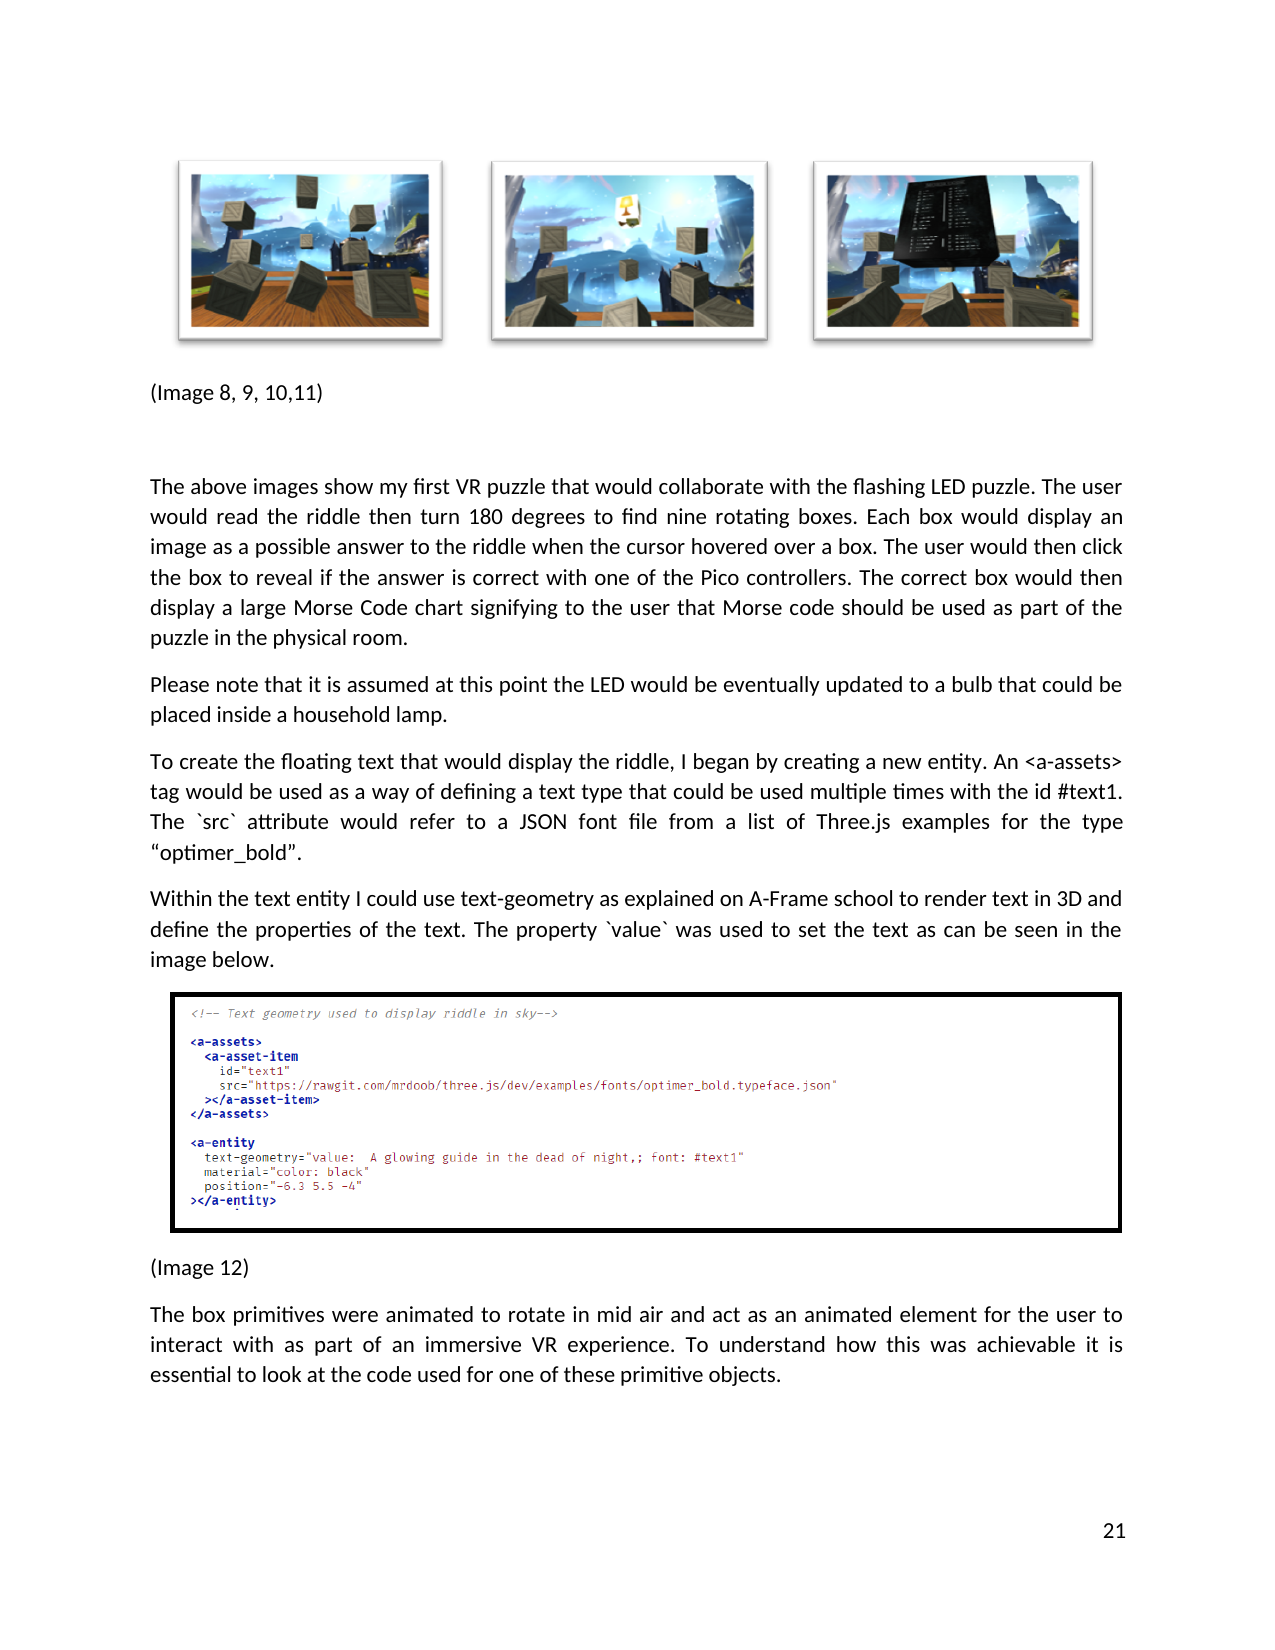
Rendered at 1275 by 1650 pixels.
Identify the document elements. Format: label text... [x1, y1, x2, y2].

text To create the floating text that would display the riddle, I began by creating a new entity. An <a-assets> tag would be used as a way of defining a text type that could be used multiple times with the id #text1. The `src` attribute would refer to a JSON font file from a list of Three.js examples for the type “optimer_bold”. [150, 747, 1125, 866]
text Within the text entity I could use text-geometry as explained on A-Frame school to render text in 3D and define the properties of the text. The property `value` was used to set the text as can be seen in the image below. [150, 884, 1125, 973]
text Please note that it is assumed at this point the LED would be eventually updated to a bulb that could be placed inside a household lamp. [150, 670, 1125, 728]
text The above images show my first VR puzzle that would collaborate with the flashing LED puzzle. The user would read the riddle then turn 180 degrees to find nine rotating boxes. Each box would display an image as a possible answer to the riddle when the cursor hovered over a box. The user would then click the box to reveal if the answer is correct with one of the Pico controllers. The correct box would then display a large Morse Code chart signifying to the user that Morse code should be used as part of the puzzle in the physical room. [150, 472, 1125, 651]
text The box primitives were animated to rotate in mid air and act as an animated element for the user to interact with as part of an immersive VR experience. To understand how this was achievable it is essential to look at the code used for one of these primitive objects. [150, 1300, 1125, 1388]
text (Image 8, 9, 10,11) [150, 378, 1125, 406]
text (Image 12) [150, 1253, 1125, 1281]
